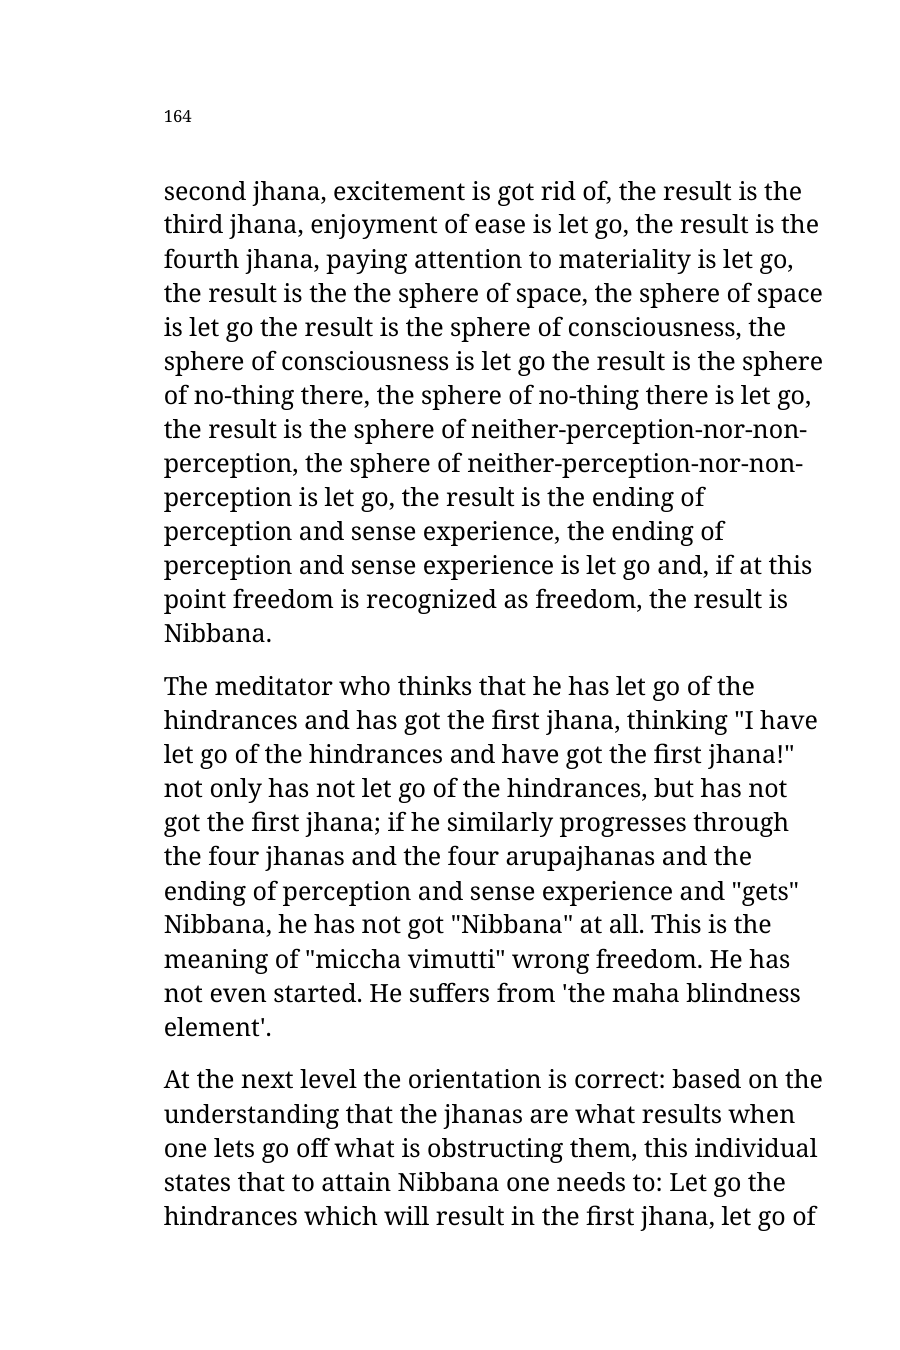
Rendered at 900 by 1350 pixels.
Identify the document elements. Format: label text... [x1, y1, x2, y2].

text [163, 1062, 823, 1232]
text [163, 173, 823, 650]
text The meditator who thinks that he has let go of the hindrances and has got the first jhana, thinking "I have let go of the hindrances and have got the first jhana!" not only has not let go of the hindrances, but has not got the first jhana; if he similarly progresses through the four jhanas and the four arupajhanas and the ending of perception and sense experience and "gets" Nibbana, he has not got "Nibbana" at all. This is the meaning of "miccha vimutti" wrong freedom. He has not even started. He suffers from 'the maha blindness element'. [163, 669, 823, 1043]
